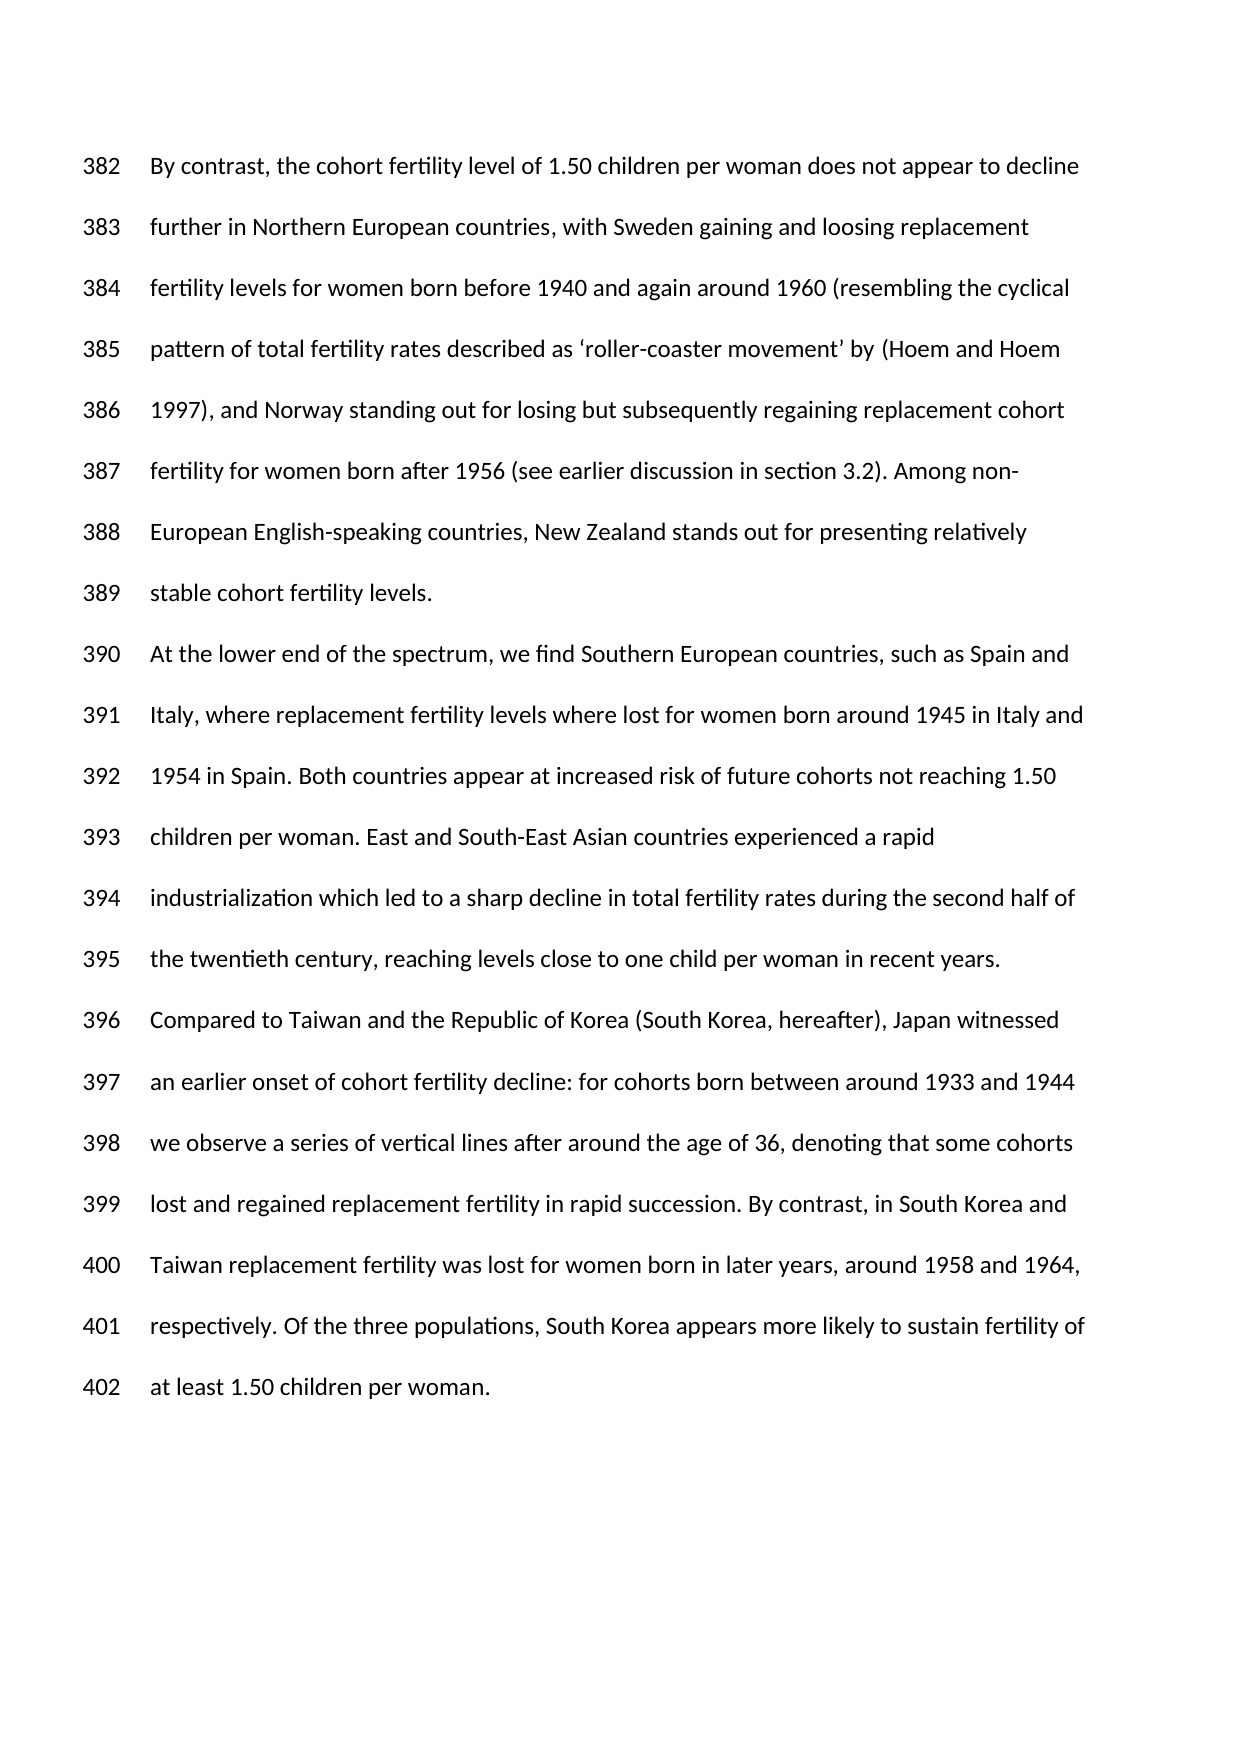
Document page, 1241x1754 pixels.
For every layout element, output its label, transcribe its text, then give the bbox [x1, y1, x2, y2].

text By contrast, the cohort fertility level of 1.50 children per woman does not appear to decline further in Northern European countries, with Sweden gaining and loosing replacement fertility levels for women born before 1940 and again around 1960 (resembling the cyclical pattern of total fertility rates described as ‘roller-coaster movement’ by (Hoem and Hoem 1997), and Norway standing out for losing but subsequently regaining replacement cohort fertility for women born after 1956 (see earlier discussion in section 3.2). Among non-European English-speaking countries, New Zealand stands out for presenting relatively stable cohort fertility levels. [150, 150, 1090, 608]
text At the lower end of the spectrum, we find Southern European countries, such as Spain and Italy, where replacement fertility levels where lost for women born around 1945 in Italy and 1954 in Spain. Both countries appear at increased risk of future cohorts not reaching 1.50 children per woman. East and South-East Asian countries experienced a rapid industrialization which led to a sharp decline in total fertility rates during the second half of the twentieth century, reaching levels close to one child per woman in recent years. Compared to Taiwan and the Republic of Korea (South Korea, hereafter), Japan witnessed an earlier onset of cohort fertility decline: for cohorts born between around 1933 and 1944 we observe a series of vertical lines after around the age of 36, denoting that some cohorts lost and regained replacement fertility in rapid succession. By contrast, in South Korea and Taiwan replacement fertility was lost for women born in later years, around 1958 and 1964, respectively. Of the three populations, South Korea appears more likely to sustain fertility of at least 1.50 children per woman. [150, 638, 1090, 1401]
